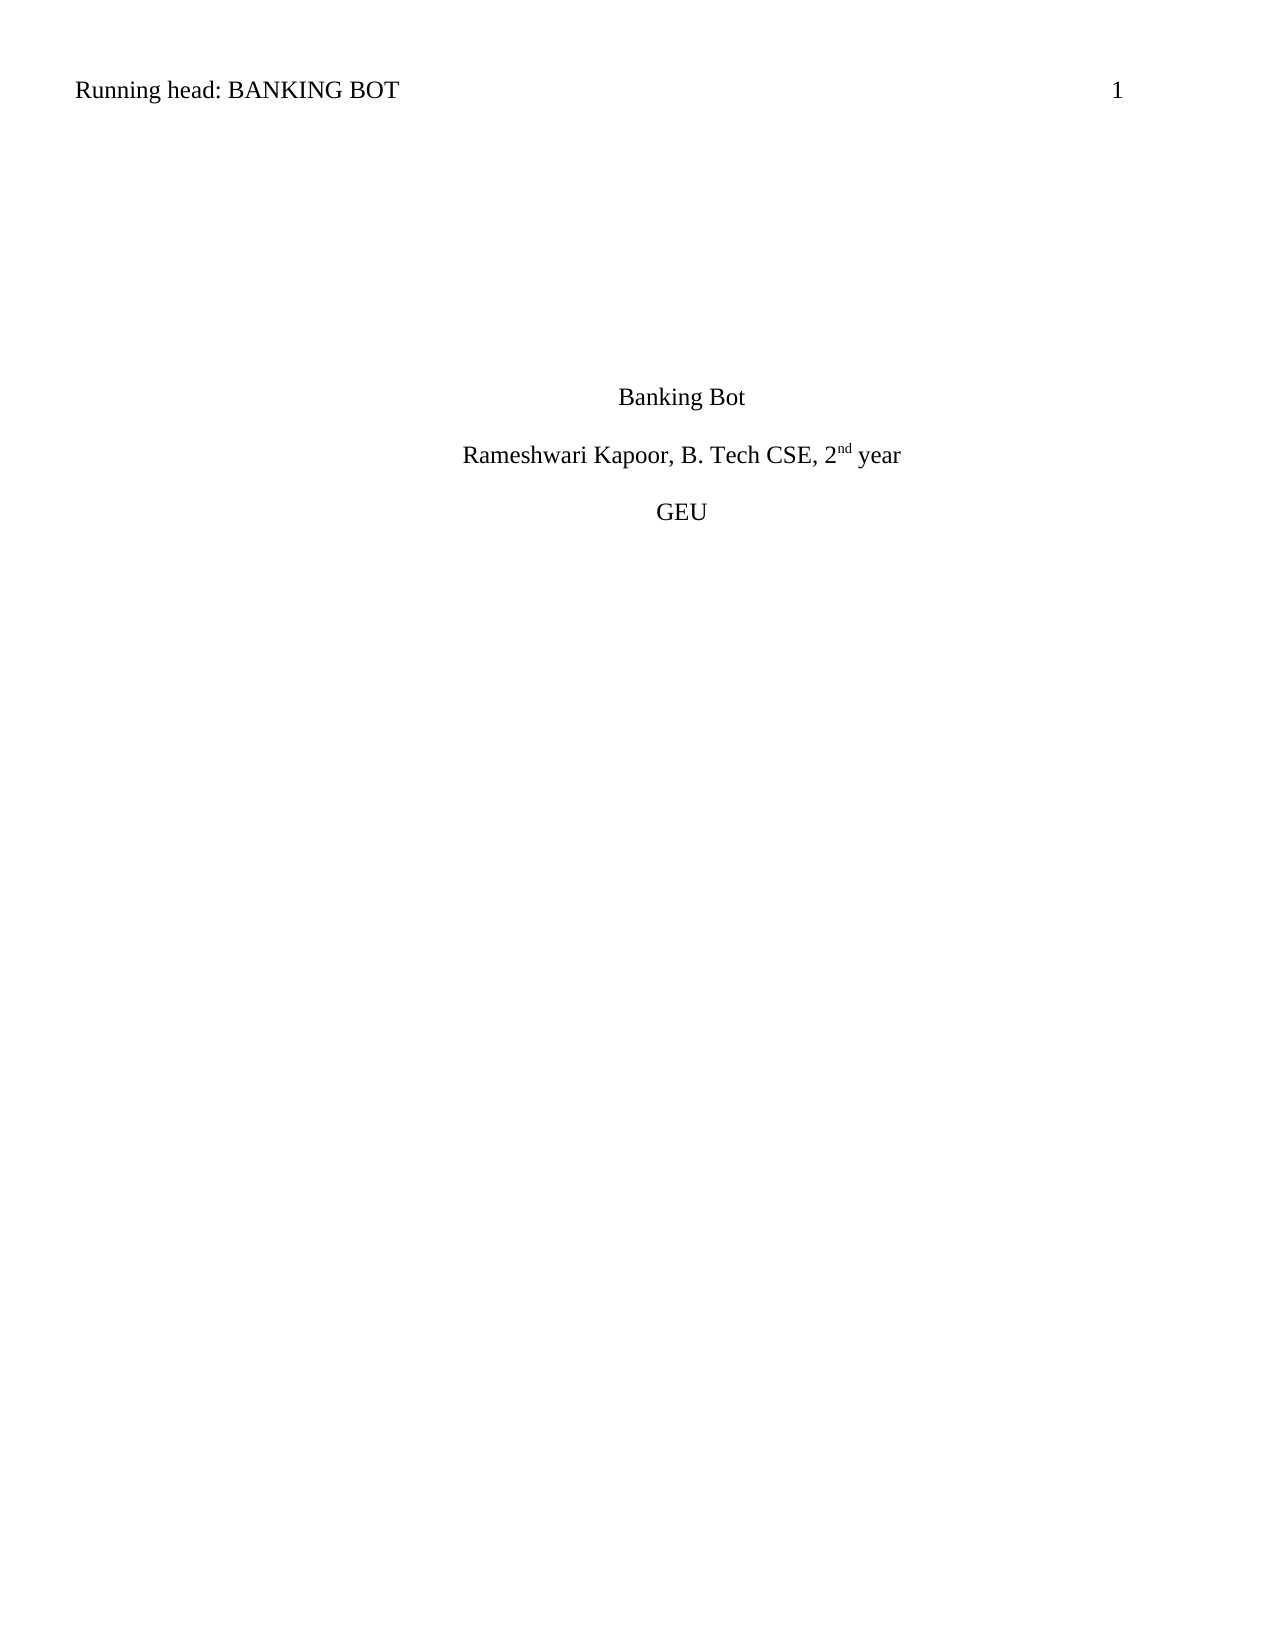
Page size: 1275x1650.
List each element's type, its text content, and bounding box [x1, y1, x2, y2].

title Banking Bot [75, 382, 1275, 411]
title GEU [75, 497, 1275, 526]
title Rameshwari Kapoor, B. Tech CSE, 2nd year [75, 440, 1275, 469]
